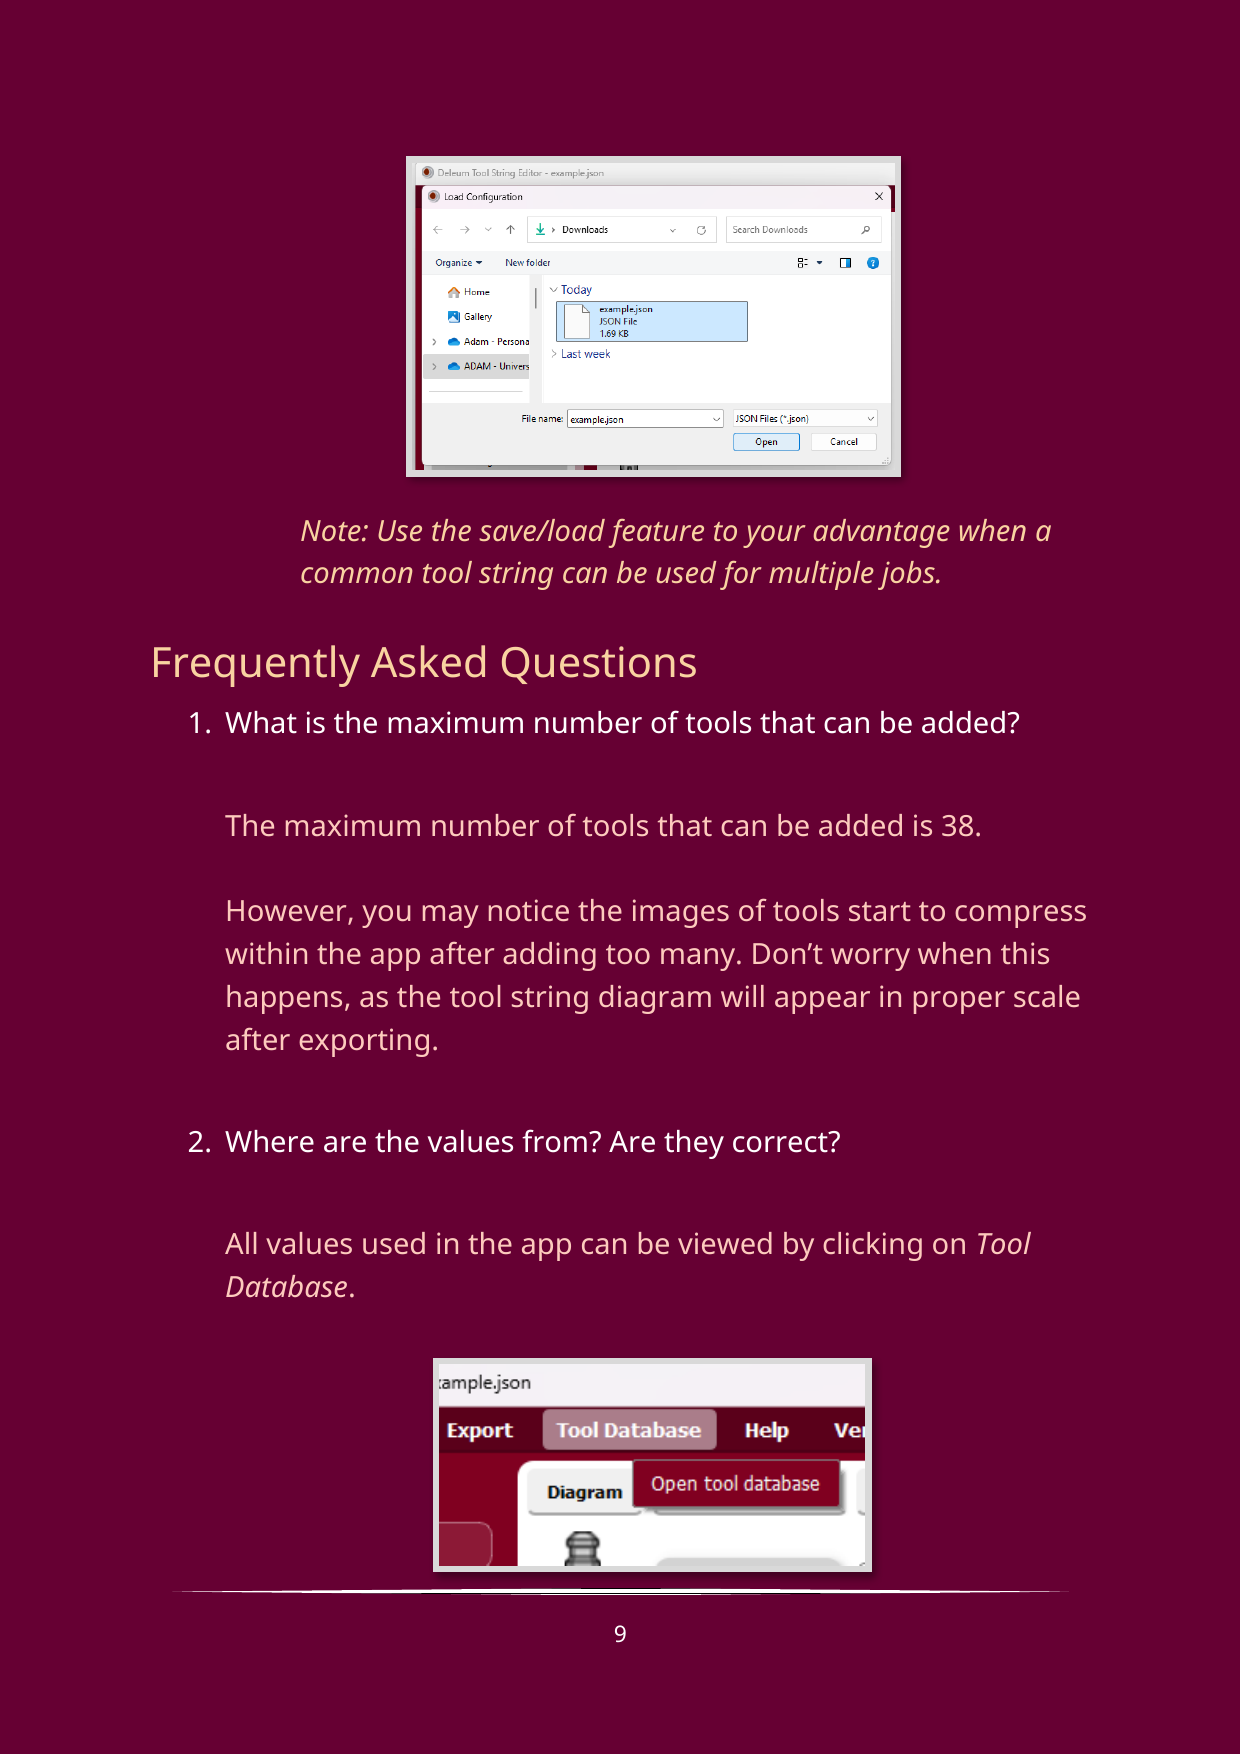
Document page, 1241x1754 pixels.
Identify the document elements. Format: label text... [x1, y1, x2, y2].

list Where are the values from? Are they correct? [187, 1121, 1090, 1161]
picture [412, 163, 895, 470]
picture [439, 1364, 865, 1566]
text Note: Use the save/load feature to your advantage when a common tool string can be used for multiple jobs. [300, 510, 1090, 592]
text However, you may notice the images of tools start to compress within the app after adding too many. Don’t worry when this happens, as the tool string diagram will appear in proper scale after exporting. [225, 891, 1090, 1059]
text All values used in the app can be viewed by clicking on Tool Database. [225, 1223, 1090, 1306]
list What is the maximum number of tools that can be added? [187, 703, 1090, 742]
text The maximum number of tools that can be added is 38. [225, 805, 1090, 844]
subtitle Frequently Asked Questions [150, 633, 1090, 690]
